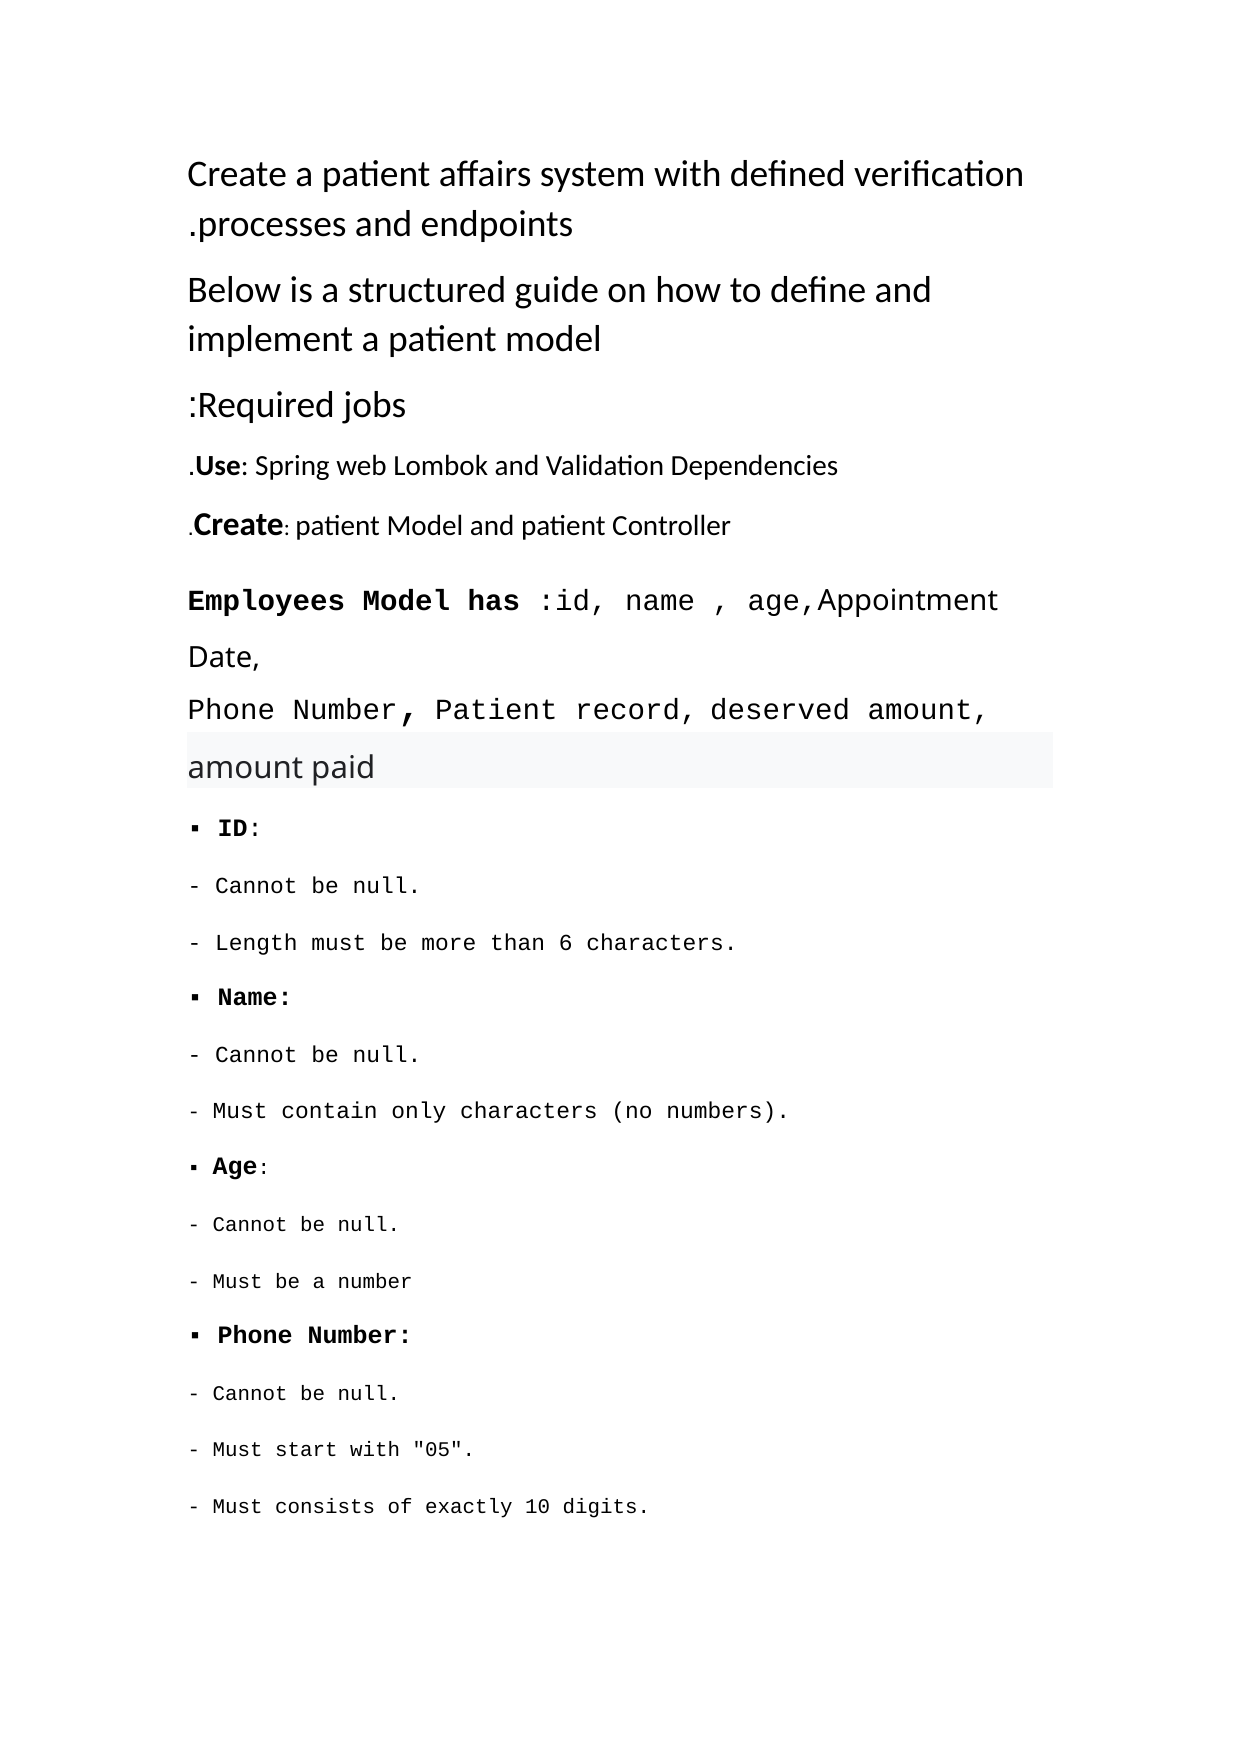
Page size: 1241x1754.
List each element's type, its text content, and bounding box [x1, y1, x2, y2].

text ▪ Phone Number: [187, 1294, 1053, 1351]
text - Cannot be null. [187, 1351, 1053, 1407]
text ▪ Age: [187, 1126, 1053, 1182]
text Create: patient Model and patient Controller. [187, 502, 1053, 543]
text - Cannot be null. [187, 844, 1053, 901]
text Create a patient affairs system with defined verification processes and endpoints. [187, 150, 1053, 245]
text Employees Model has :id, name , age,Appointment Date, [187, 563, 1053, 676]
text - Length must be more than 6 characters. [187, 901, 1053, 957]
text - Must contain only characters (no numbers). [187, 1069, 1053, 1126]
text Use: Spring web Lombok and Validation Dependencies. [187, 447, 1053, 483]
text Phone Number, Patient record, deserved amount, [187, 676, 1053, 732]
text - Cannot be null. [187, 1013, 1053, 1069]
text ▪ ID: [187, 788, 1053, 844]
text - Must be a number [187, 1238, 1053, 1294]
text - Cannot be null. [187, 1182, 1053, 1238]
text Required jobs: [187, 381, 1053, 427]
text ▪ Name: [187, 957, 1053, 1013]
text - Must start with "05". [187, 1407, 1053, 1463]
text - Must consists of exactly 10 digits. [187, 1463, 1053, 1519]
text Below is a structured guide on how to define and implement a patient model [187, 266, 1053, 361]
text amount paid [187, 732, 1053, 788]
